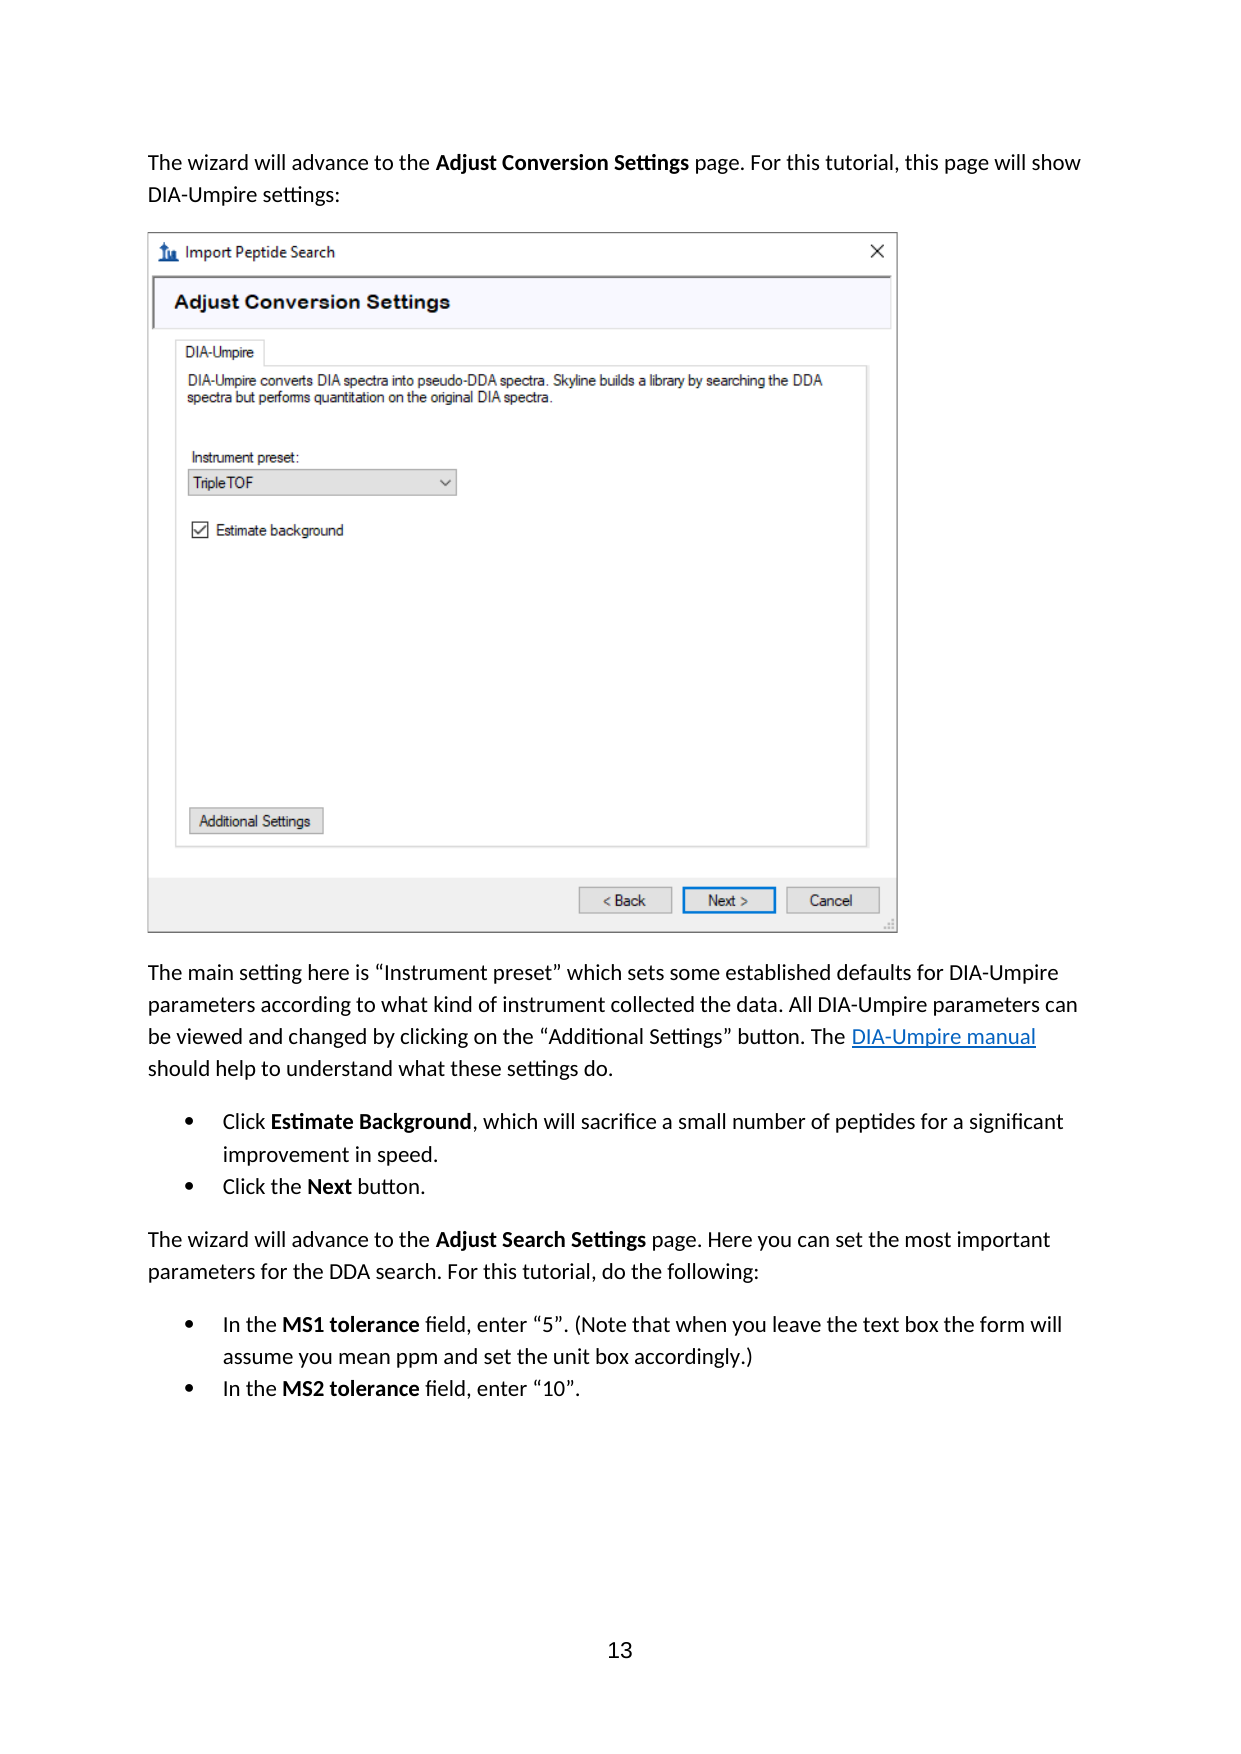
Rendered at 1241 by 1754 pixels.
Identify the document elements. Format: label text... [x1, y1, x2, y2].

list In the MS1 tolerance field, enter “5”. (Note that when you leave the text box the form will assume you mean ppm and set the unit box accordingly.) [185, 1310, 1093, 1370]
list Click the Next button. [185, 1172, 1093, 1200]
text The main setting here is “Instrument preset” which sets some established defaults for DIA-Umpire parameters according to what kind of instrument collected the data. All DIA-Umpire parameters can be viewed and changed by clicking on the “Additional Settings” button. The DIA-Umpire manual should help to understand what these settings do. [148, 958, 1093, 1082]
picture [147, 232, 898, 933]
list In the MS2 tolerance field, enter “10”. [185, 1374, 1093, 1402]
text The wizard will advance to the Adjust Search Settings page. Here you can set the most important parameters for the DDA search. For this tutorial, do the following: [148, 1225, 1093, 1285]
text The wizard will advance to the Adjust Conversion Settings page. For this tutorial, this page will show DIA-Umpire settings: [148, 148, 1093, 208]
list Click Estimate Background, which will sacrifice a small number of peptides for a significant improvement in speed. [185, 1107, 1093, 1168]
